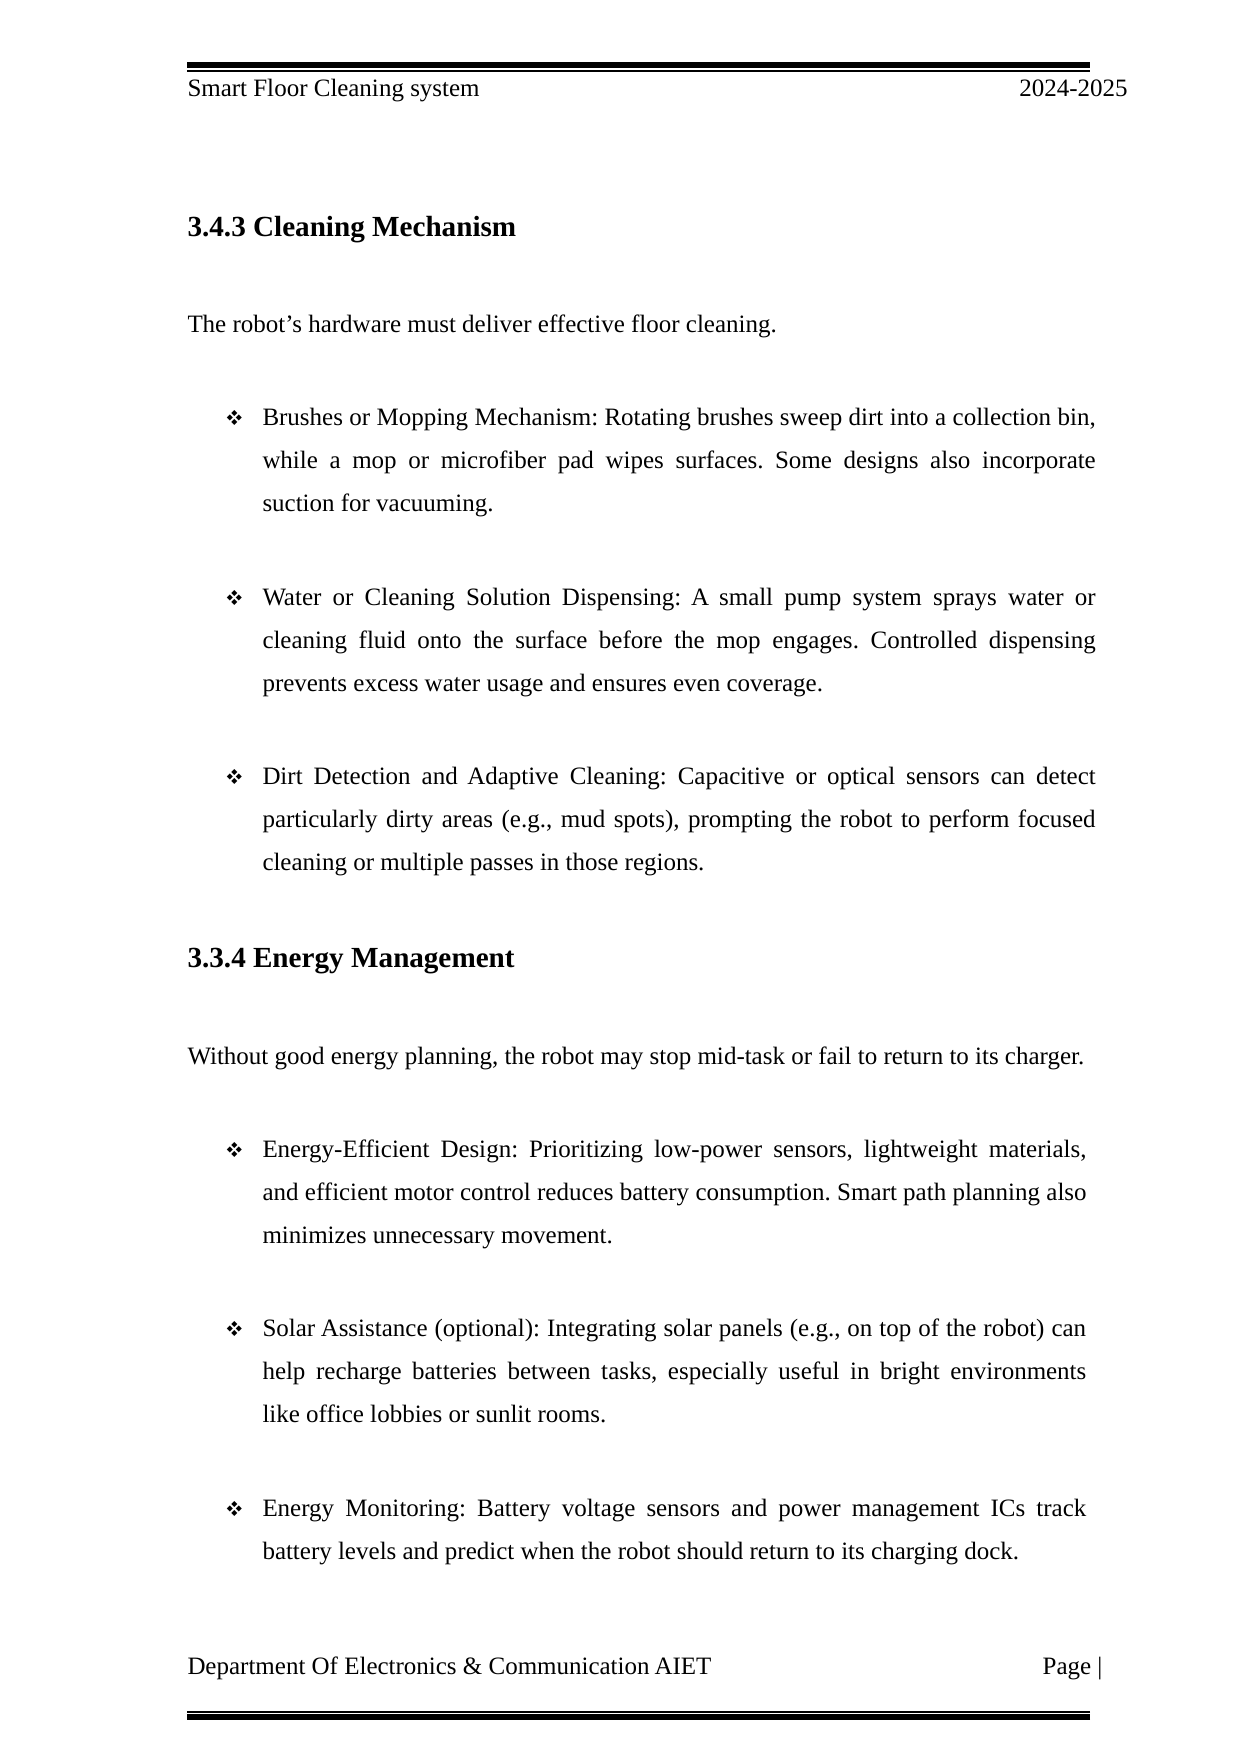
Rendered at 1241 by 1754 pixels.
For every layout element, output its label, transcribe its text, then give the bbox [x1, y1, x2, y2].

list Solar Assistance (optional): Integrating solar panels (e.g., on top of the robot) can help recharge batteries between tasks, especially useful in bright environments like office lobbies or sunlit rooms. [225, 1313, 1087, 1428]
list Brushes or Mopping Mechanism: Rotating brushes sweep dirt into a collection bin, while a mop or microfiber pad wipes surfaces. Some designs also incorporate suction for vacuuming. [225, 402, 1097, 517]
text 3.4.3 Cleaning Mechanism [187, 209, 1097, 242]
text The robot’s hardware must deliver effective floor cleaning. [187, 309, 1097, 338]
list Dirt Detection and Adaptive Cleaning: Capacitive or optical sensors can detect particularly dirty areas (e.g., mud spots), prompting the robot to perform focused cleaning or multiple passes in those regions. [225, 761, 1097, 876]
list Water or Cleaning Solution Dispensing: A small pump system sprays water or cleaning fluid onto the surface before the mop engages. Controlled dispensing prevents excess water usage and ensures even coverage. [225, 582, 1097, 697]
list Energy Monitoring: Battery voltage sensors and power management ICs track battery levels and predict when the robot should return to its charging dock. [225, 1493, 1087, 1564]
text Without good energy planning, the robot may stop mid-task or fail to return to its charger. [187, 1041, 1090, 1069]
list Energy-Efficient Design: Prioritizing low-power sensors, lightweight materials, and efficient motor control reduces battery consumption. Smart path planning also minimizes unnecessary movement. [225, 1134, 1087, 1249]
text 3.3.4 Energy Management [187, 940, 1097, 974]
